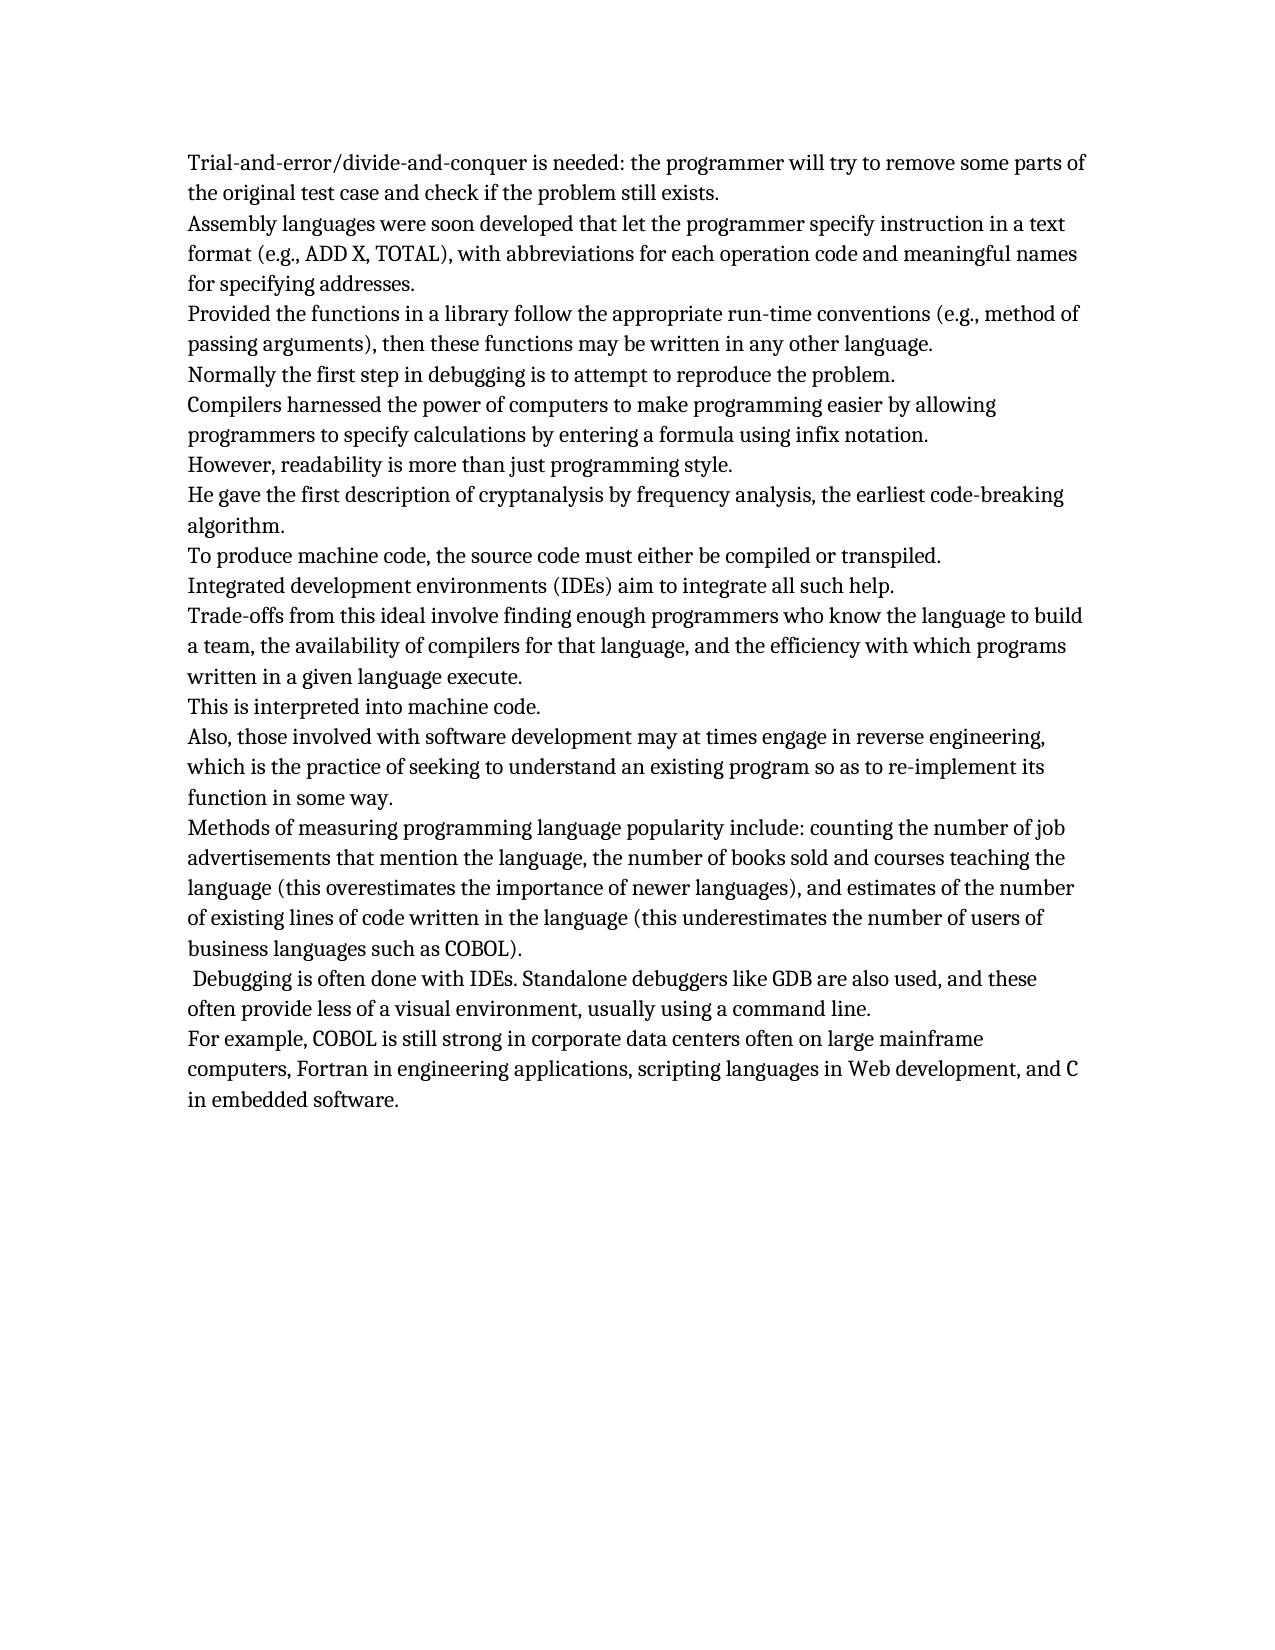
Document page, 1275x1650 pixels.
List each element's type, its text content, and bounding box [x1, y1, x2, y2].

text Trial-and-error/divide-and-conquer is needed: the programmer will try to remove some parts of the original test case and check if the problem still exists. Assembly languages were soon developed that let the programmer specify instruction in a text format (e.g., ADD X, TOTAL), with abbreviations for each operation code and meaningful names for specifying addresses. Provided the functions in a library follow the appropriate run-time conventions (e.g., method of passing arguments), then these functions may be written in any other language. Normally the first step in debugging is to attempt to reproduce the problem. Compilers harnessed the power of computers to make programming easier by allowing programmers to specify calculations by entering a formula using infix notation. However, readability is more than just programming style. He gave the first description of cryptanalysis by frequency analysis, the earliest code-breaking algorithm. To produce machine code, the source code must either be compiled or transpiled. Integrated development environments (IDEs) aim to integrate all such help. Trade-offs from this ideal involve finding enough programmers who know the language to build a team, the availability of compilers for that language, and the efficiency with which programs written in a given language execute. This is interpreted into machine code. Also, those involved with software development may at times engage in reverse engineering, which is the practice of seeking to understand an existing program so as to re-implement its function in some way. Methods of measuring programming language popularity include: counting the number of job advertisements that mention the language, the number of books sold and courses teaching the language (this overestimates the importance of newer languages), and estimates of the number of existing lines of code written in the language (this underestimates the number of users of business languages such as COBOL). Debugging is often done with IDEs. Standalone debuggers like GDB are also used, and these often provide less of a visual environment, usually using a command line. For example, COBOL is still strong in corporate data centers often on large mainframe computers, Fortran in engineering applications, scripting languages in Web development, and C in embedded software. [187, 150, 1087, 1113]
